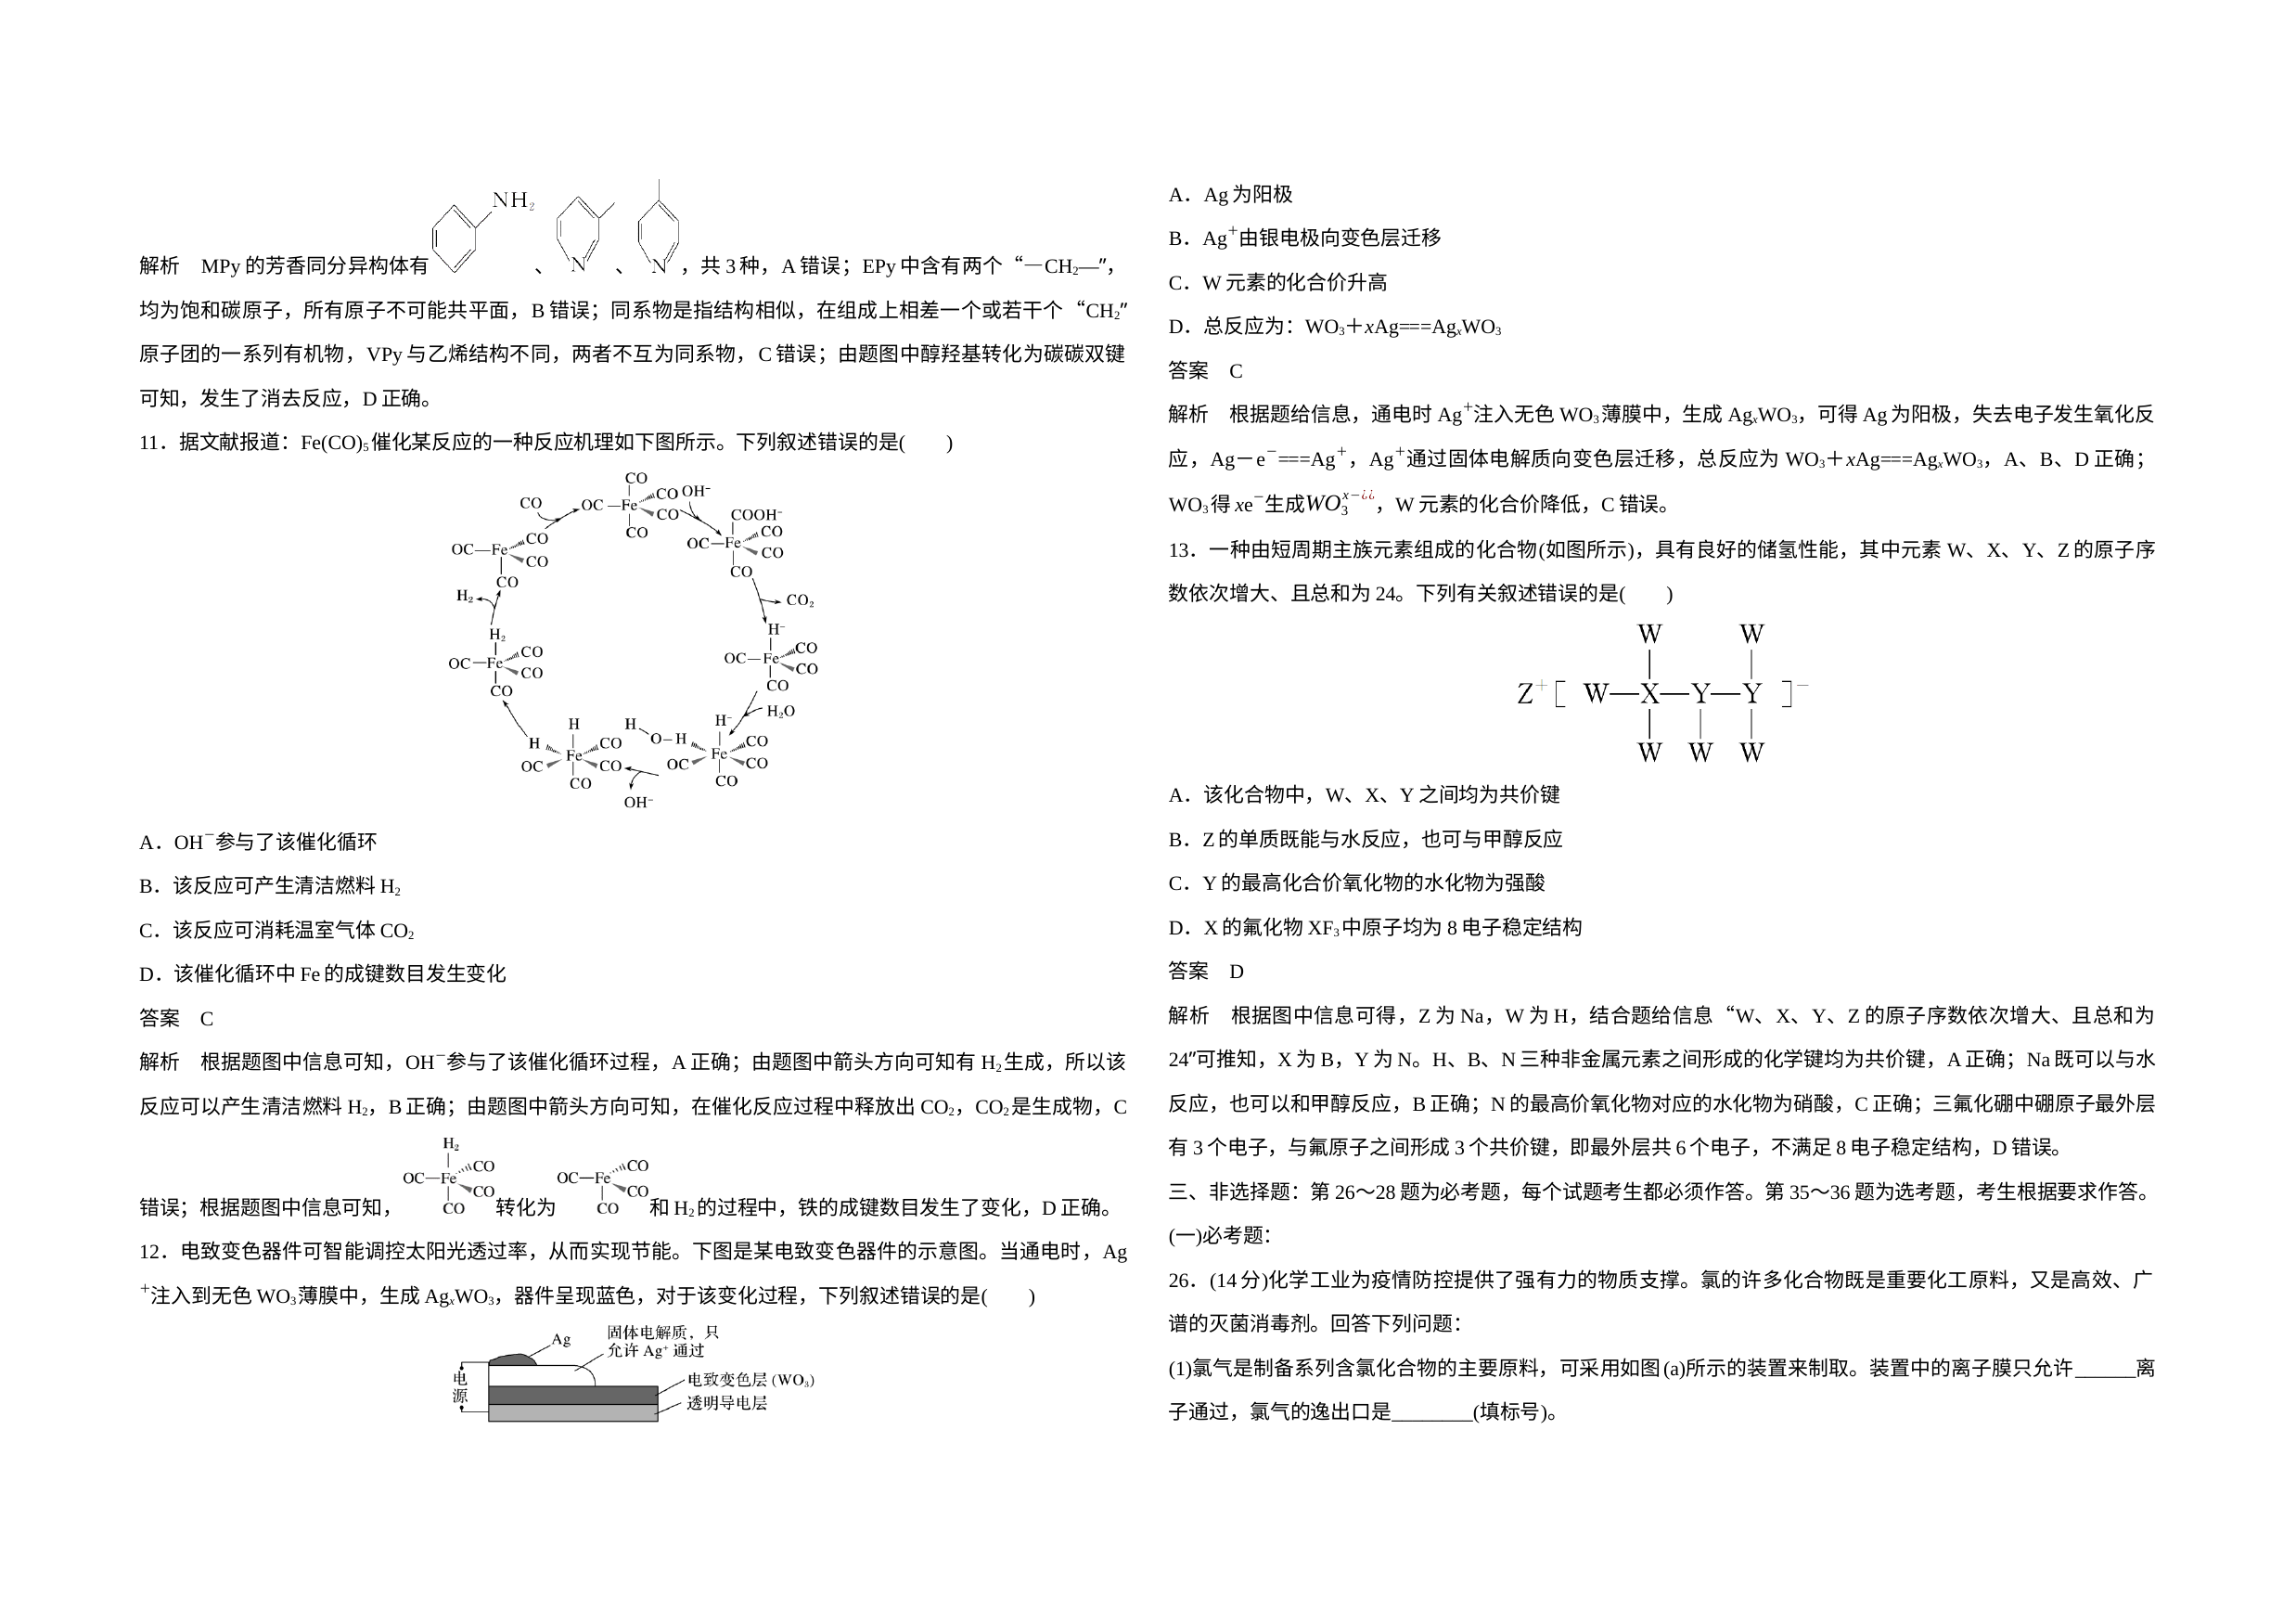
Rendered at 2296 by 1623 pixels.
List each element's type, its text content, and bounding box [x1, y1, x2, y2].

picture [635, 177, 681, 274]
picture [446, 470, 820, 813]
text A．该化合物中，W、X、Y之间均为共价键 [1168, 779, 2157, 808]
text B．Z的单质既能与水反应，也可与甲醇反应 [1168, 823, 2157, 852]
text (1)氯气是制备系列含氯化合物的主要原料，可采用如图(a)所示的装置来制取。装置中的离子膜只允许______离子通过，氯气的逸出口是________(填标号)。 [1168, 1352, 2157, 1425]
picture [557, 1153, 649, 1216]
text C．Y的最高化合价氧化物的水化物为强酸 [1168, 867, 2157, 896]
text C．W元素的化合价升高 [1168, 266, 2157, 295]
text 解析 根据题图中信息可知，OH－参与了该催化循环过程，A正确；由题图中箭头方向可知有H2生成，所以该反应可以产生清洁燃料H2，B正确；由题图中箭头方向可知，在催化反应过程中释放出CO2，CO2是生成物，C错误；根据题图中信息可知，转化为和H2的过程中，铁的成键数目发生了变化，D正确。 [139, 1046, 1127, 1221]
picture [1514, 621, 1811, 766]
text 三、非选择题：第26～28题为必考题，每个试题考生都必须作答。第35～36题为选考题，考生根据要求作答。 [1168, 1176, 2157, 1204]
text A．Ag为阳极 [1168, 178, 2157, 207]
picture [451, 1323, 815, 1428]
picture [403, 1134, 496, 1216]
text 答案 C [139, 1002, 1127, 1032]
text C．该反应可消耗温室气体CO2 [139, 914, 1127, 944]
text B．该反应可产生清洁燃料H2 [139, 869, 1127, 899]
text 解析 根据图中信息可得，Z为Na，W为H，结合题给信息“W、X、Y、Z的原子序数依次增大、且总和为24”可推知，X为B，Y为N。H、B、N三种非金属元素之间形成的化学键均为共价键，A正确；Na既可以与水反应，也可以和甲醇反应，B正确；N的最高价氧化物对应的水化物为硝酸，C正确；三氟化硼中硼原子最外层有3个电子，与氟原子之间形成3个共价键，即最外层共6个电子，不满足8电子稳定结构，D错误。 [1168, 999, 2157, 1161]
text 解析 MPy的芳香同分异构体有、、，共3种，A错误；EPy中含有两个“—CH2—”，均为饱和碳原子，所有原子不可能共平面，B错误；同系物是指结构相似，在组成上相差一个或若干个“CH2”原子团的一系列有机物，VPy与乙烯结构不同，两者不互为同系物，C错误；由题图中醇羟基转化为碳碳双键可知，发生了消去反应，D正确。 [139, 178, 1127, 411]
text 解析 根据题给信息，通电时Ag＋注入无色WO3薄膜中，生成AgxWO3，可得Ag为阳极，失去电子发生氧化反应，Ag－e－===Ag＋，Ag＋通过固体电解质向变色层迁移，总反应为WO3＋xAg===AgxWO3，A、B、D正确；WO3得xe－生成，W元素的化合价降低，C错误。 [1168, 398, 2157, 519]
text D．总反应为：WO3＋xAg===AgxWO3 [1168, 310, 2157, 340]
text B．Ag＋由银电极向变色层迁移 [1168, 222, 2157, 251]
text 12．电致变色器件可智能调控太阳光透过率，从而实现节能。下图是某电致变色器件的示意图。当通电时，Ag＋注入到无色WO3薄膜中，生成AgxWO3，器件呈现蓝色，对于该变化过程，下列叙述错误的是( ) [139, 1235, 1127, 1309]
text D．X的氟化物XF3中原子均为8电子稳定结构 [1168, 911, 2157, 940]
text 答案 C [1168, 354, 2157, 383]
picture [555, 195, 616, 274]
text 11．据文献报道：Fe(CO)5催化某反应的一种反应机理如下图所示。下列叙述错误的是( ) [139, 426, 1127, 456]
text 答案 D [1168, 955, 2157, 985]
text 13．一种由短周期主族元素组成的化合物(如图所示)，具有良好的储氢性能，其中元素W、X、Y、Z的原子序数依次增大、且总和为24。下列有关叙述错误的是( ) [1168, 534, 2157, 607]
text A．OH－参与了该催化循环 [139, 826, 1127, 856]
text (一)必考题： [1168, 1219, 2157, 1249]
picture [430, 190, 535, 274]
text D．该催化循环中Fe的成键数目发生变化 [139, 958, 1127, 987]
text 26．(14分)化学工业为疫情防控提供了强有力的物质支撑。氯的许多化合物既是重要化工原料，又是高效、广谱的灭菌消毒剂。回答下列问题： [1168, 1264, 2157, 1337]
